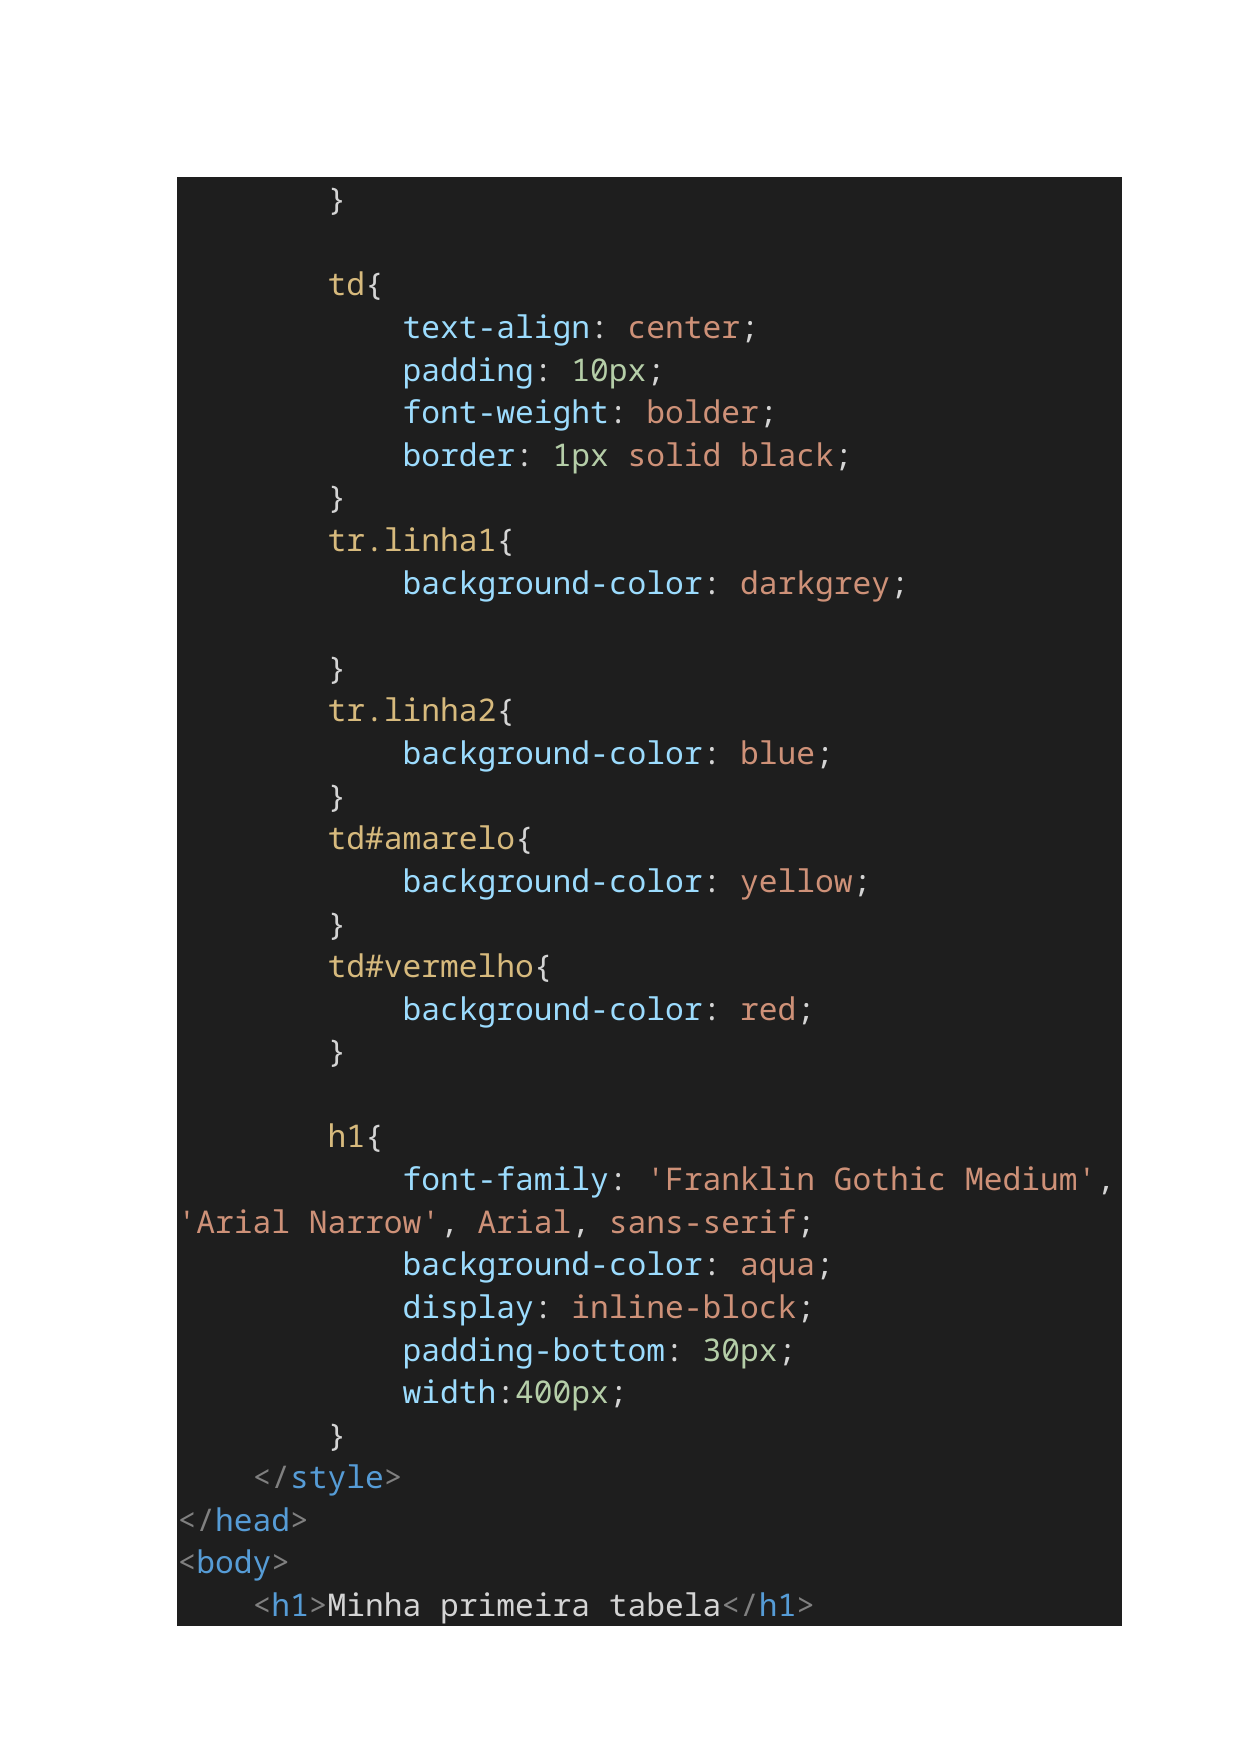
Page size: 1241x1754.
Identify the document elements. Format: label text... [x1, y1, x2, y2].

text } [177, 774, 1122, 816]
text font-weight: bolder; [177, 390, 1122, 433]
text width:400px; [177, 1370, 1122, 1413]
text background-color: aqua; [177, 1242, 1122, 1285]
text text-align: center; [177, 305, 1122, 348]
text padding: 10px; [177, 348, 1122, 390]
text tr.linha2{ [177, 688, 1122, 731]
text font-family: 'Franklin Gothic Medium', 'Arial Narrow', Arial, sans-serif; [177, 1157, 1122, 1242]
text } [177, 1413, 1122, 1455]
text tr.linha1{ [177, 518, 1122, 561]
text background-color: red; [177, 987, 1122, 1029]
text } [177, 475, 1122, 518]
text } [177, 177, 1122, 220]
text </style> [177, 1455, 1122, 1498]
text h1{ [177, 1114, 1122, 1157]
text } [177, 646, 1122, 688]
text } [177, 901, 1122, 944]
text padding-bottom: 30px; [177, 1327, 1122, 1370]
text td#amarelo{ [177, 816, 1122, 859]
text <body> [177, 1541, 1122, 1583]
text </head> [177, 1498, 1122, 1541]
text display: inline-block; [177, 1285, 1122, 1327]
text td{ [177, 262, 1122, 305]
text <h1>Minha primeira tabela</h1> [177, 1583, 1122, 1626]
text } [177, 1029, 1122, 1072]
text background-color: darkgrey; [177, 561, 1122, 603]
text background-color: yellow; [177, 859, 1122, 901]
text background-color: blue; [177, 731, 1122, 774]
text border: 1px solid black; [177, 433, 1122, 475]
text td#vermelho{ [177, 944, 1122, 987]
